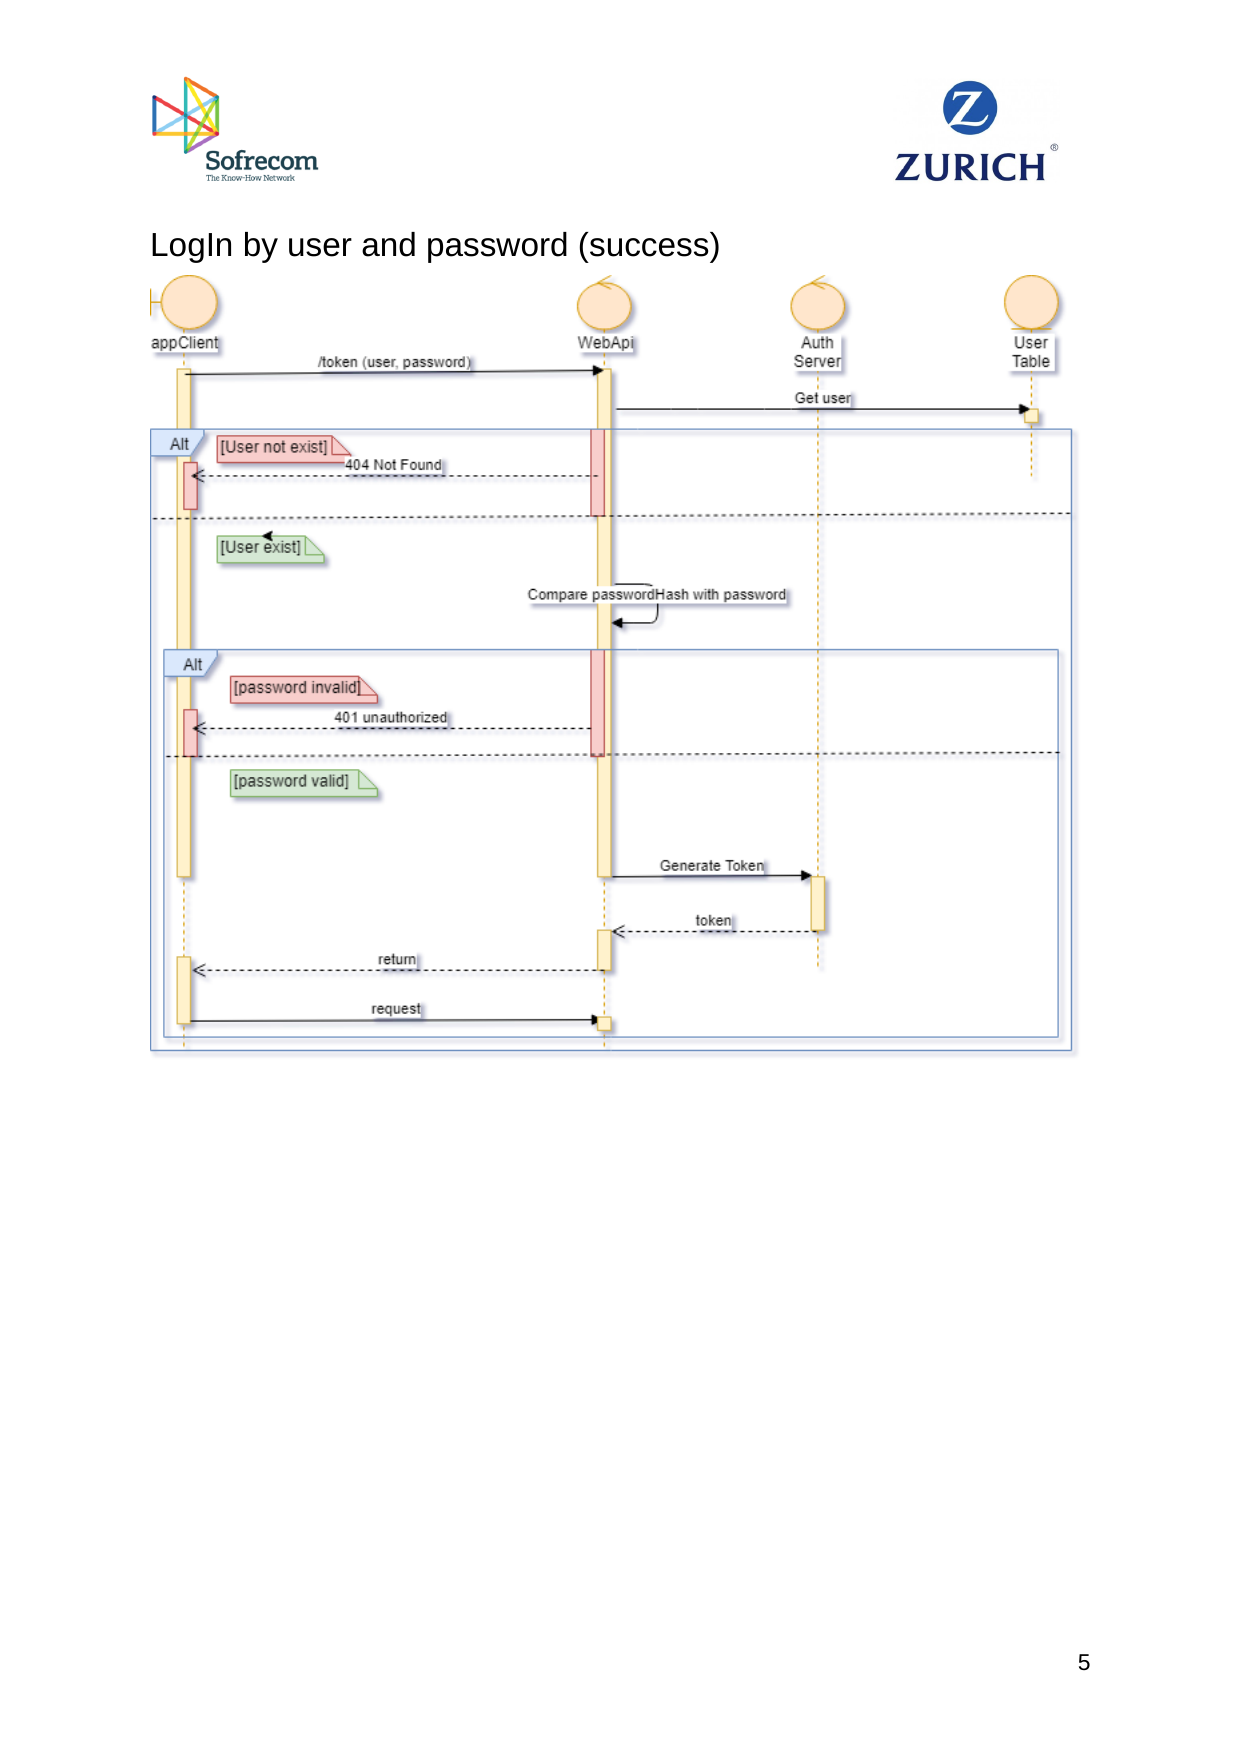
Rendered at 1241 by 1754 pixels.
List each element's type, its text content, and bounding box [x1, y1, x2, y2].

picture [893, 78, 1060, 184]
subtitle LogIn by user and password (success) [150, 225, 1090, 263]
picture [150, 75, 320, 184]
picture [150, 275, 1091, 1066]
